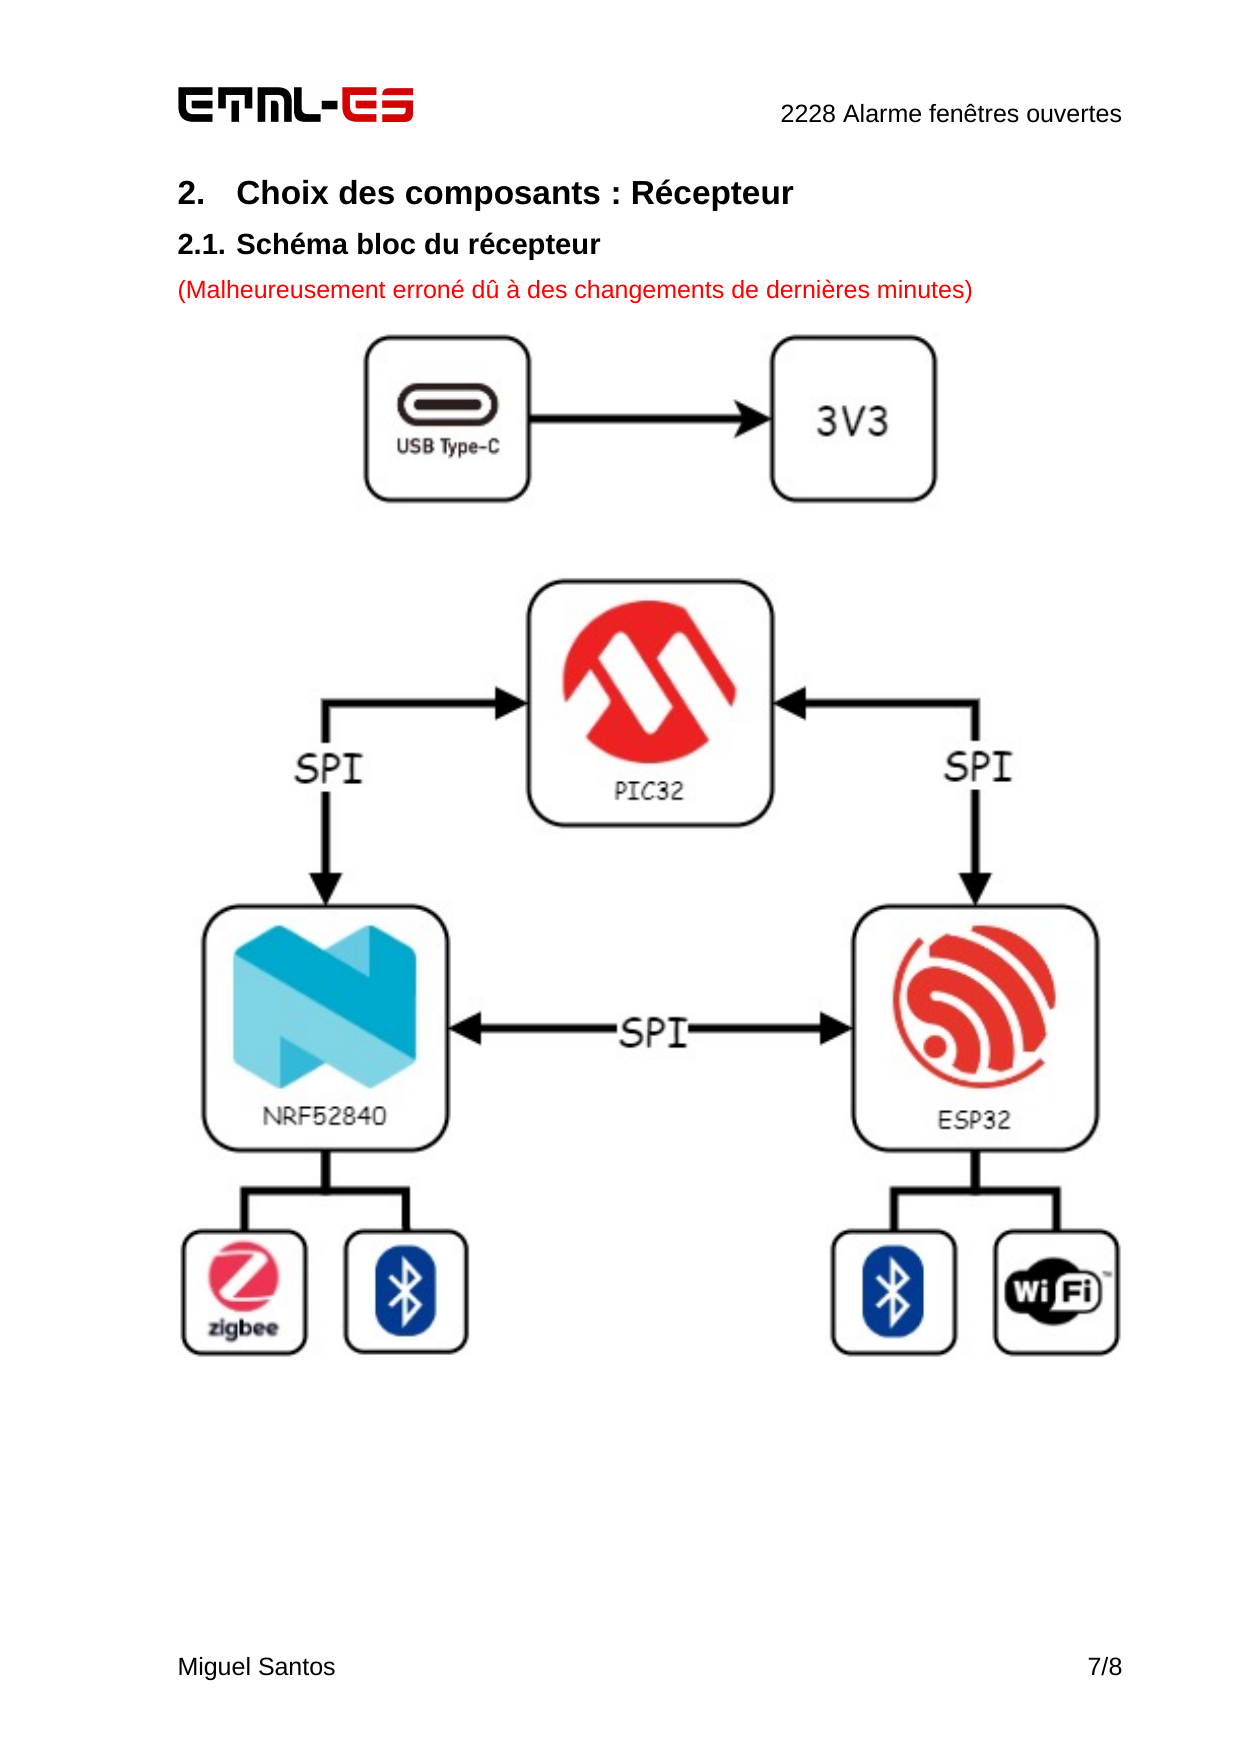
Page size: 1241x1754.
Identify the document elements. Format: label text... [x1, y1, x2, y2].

text (Malheureusement erroné dû à des changements de dernières minutes) [177, 275, 1122, 304]
subtitle Choix des composants : Récepteur [177, 173, 1122, 211]
picture [177, 86, 414, 123]
picture [177, 331, 1123, 1361]
subtitle Schéma bloc du récepteur [177, 227, 1122, 260]
